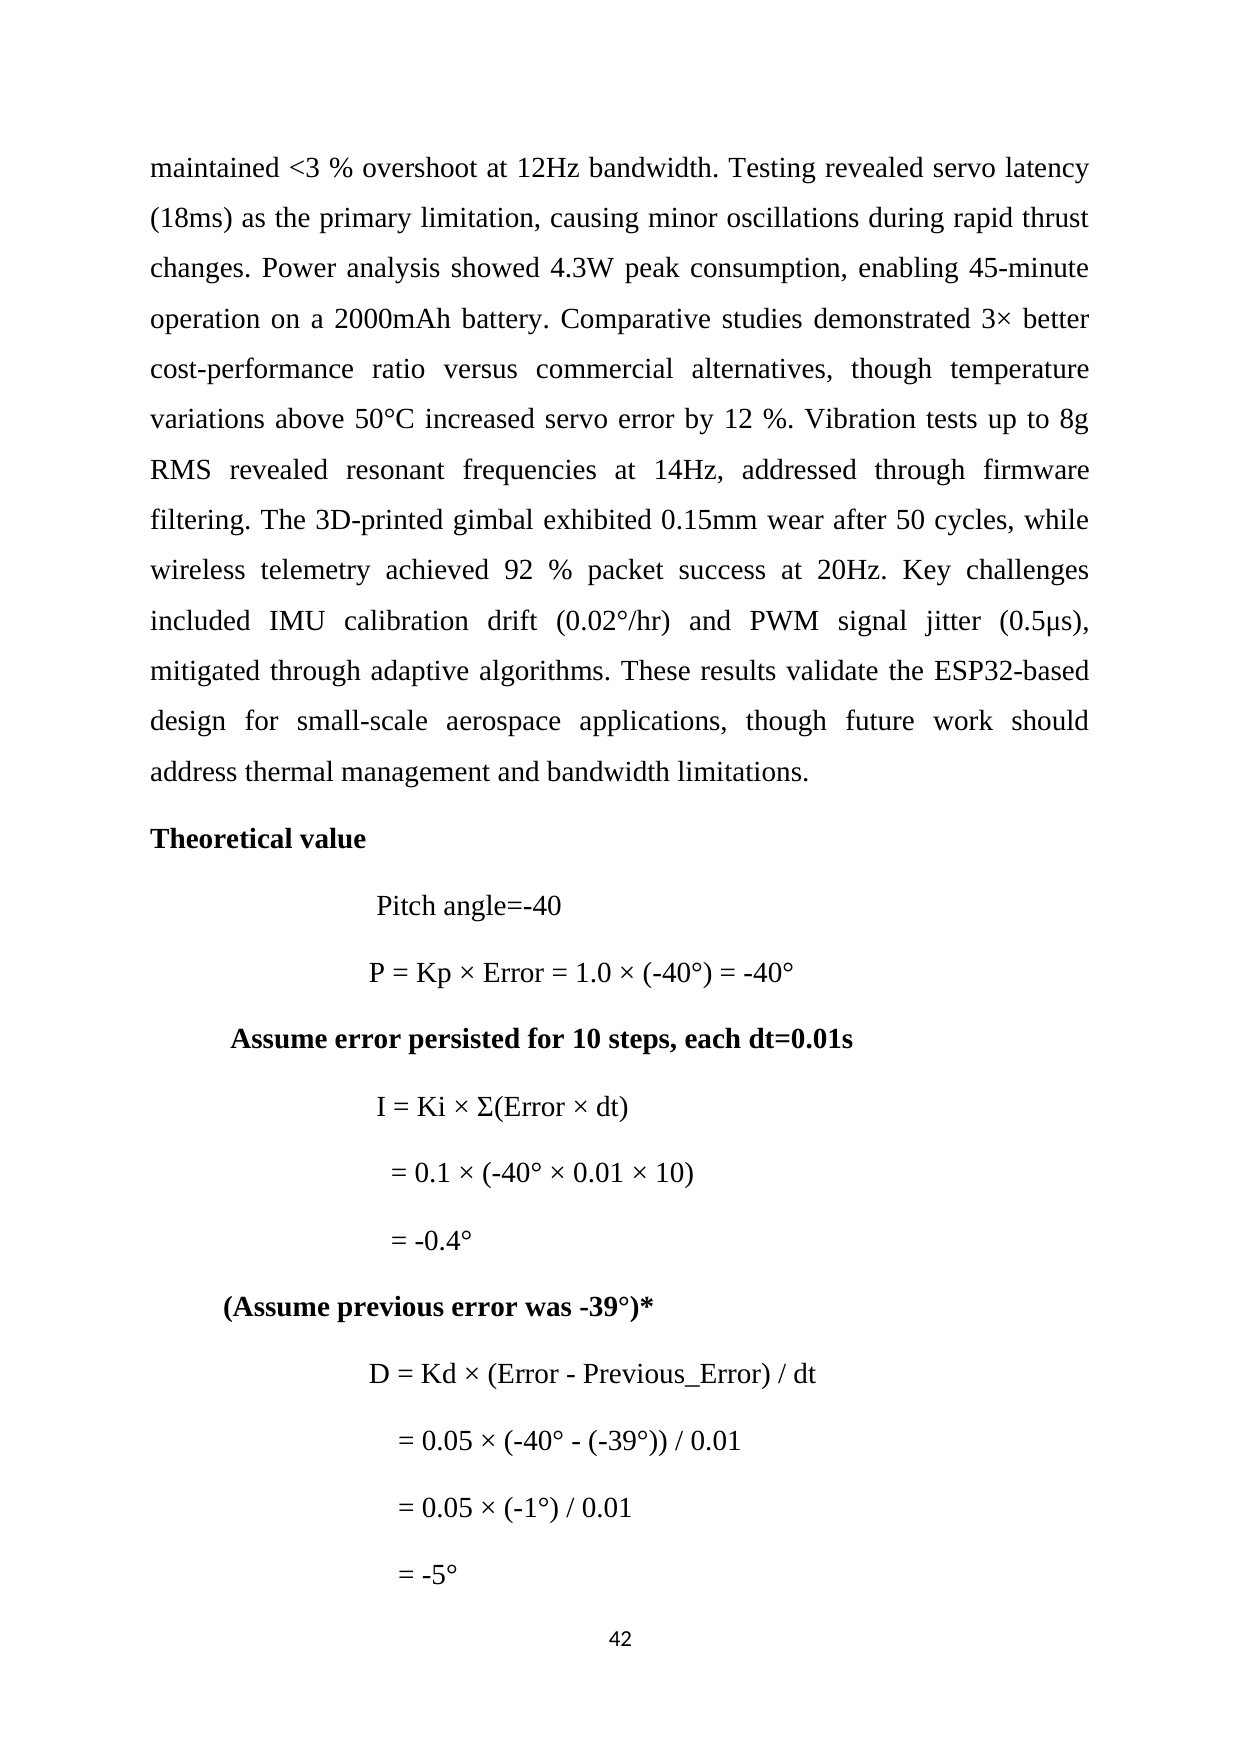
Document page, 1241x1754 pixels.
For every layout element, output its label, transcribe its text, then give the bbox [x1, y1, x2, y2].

text I = Ki × Σ(Error × dt) [150, 1089, 1090, 1122]
text (Assume previous error was -39°)* [150, 1289, 1090, 1323]
text = 0.05 × (-1°) / 0.01 [150, 1491, 1090, 1524]
text = 0.1 × (-40° × 0.01 × 10) [150, 1156, 1090, 1189]
text Theoretical value [150, 821, 1090, 854]
text Assume error persisted for 10 steps, each dt=0.01s [150, 1022, 1090, 1055]
text Pitch angle=-40 [150, 888, 1090, 921]
text = 0.05 × (-40° - (-39°)) / 0.01 [150, 1423, 1090, 1457]
text = -0.4° [150, 1223, 1090, 1256]
text maintained <3 % overshoot at 12Hz bandwidth. Testing revealed servo latency (18ms) as the primary limitation, causing minor oscillations during rapid thrust changes. Power analysis showed 4.3W peak consumption, enabling 45-minute operation on a 2000mAh battery. Comparative studies demonstrated 3× better cost-performance ratio versus commercial alternatives, though temperature variations above 50°C increased servo error by 12 %. Vibration tests up to 8g RMS revealed resonant frequencies at 14Hz, addressed through firmware filtering. The 3D-printed gimbal exhibited 0.15mm wear after 50 cycles, while wireless telemetry achieved 92 % packet success at 20Hz. Key challenges included IMU calibration drift (0.02°/hr) and PWM signal jitter (0.5μs), mitigated through adaptive algorithms. These results validate the ESP32-based design for small-scale aerospace applications, though future work should address thermal management and bandwidth limitations. [150, 150, 1090, 787]
text = -5° [150, 1557, 1090, 1591]
text D = Kd × (Error - Previous_Error) / dt [150, 1357, 1090, 1390]
text P = Kp × Error = 1.0 × (-40°) = -40° [150, 955, 1090, 988]
